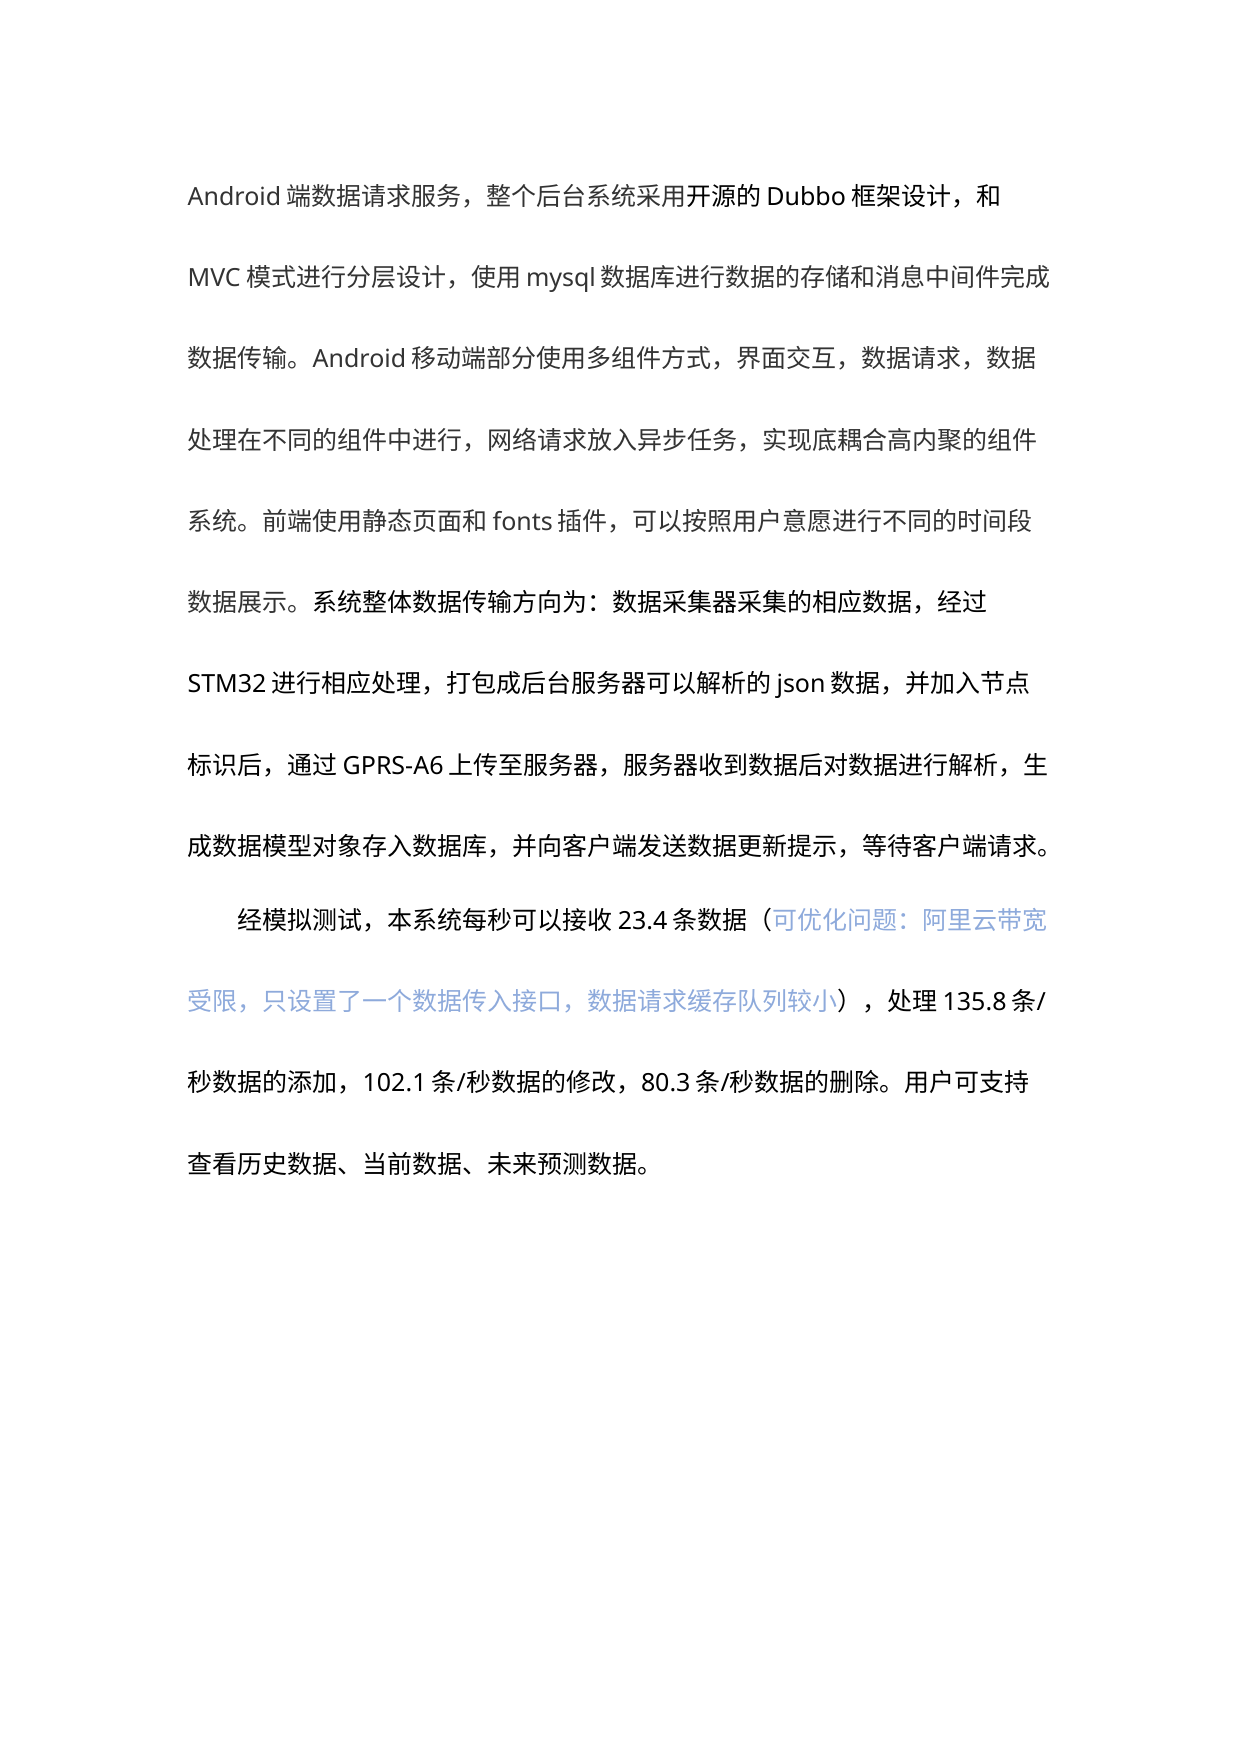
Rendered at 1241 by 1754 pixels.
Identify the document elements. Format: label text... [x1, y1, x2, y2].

text 经模拟测试，本系统每秒可以接收23.4条数据（可优化问题：阿里云带宽受限，只设置了一个数据传入接口，数据请求缓存队列较小），处理135.8条/秒数据的添加，102.1条/秒数据的修改，80.3条/秒数据的删除。用户可支持查看历史数据、当前数据、未来预测数据。 [187, 886, 1053, 1195]
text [187, 162, 1053, 877]
